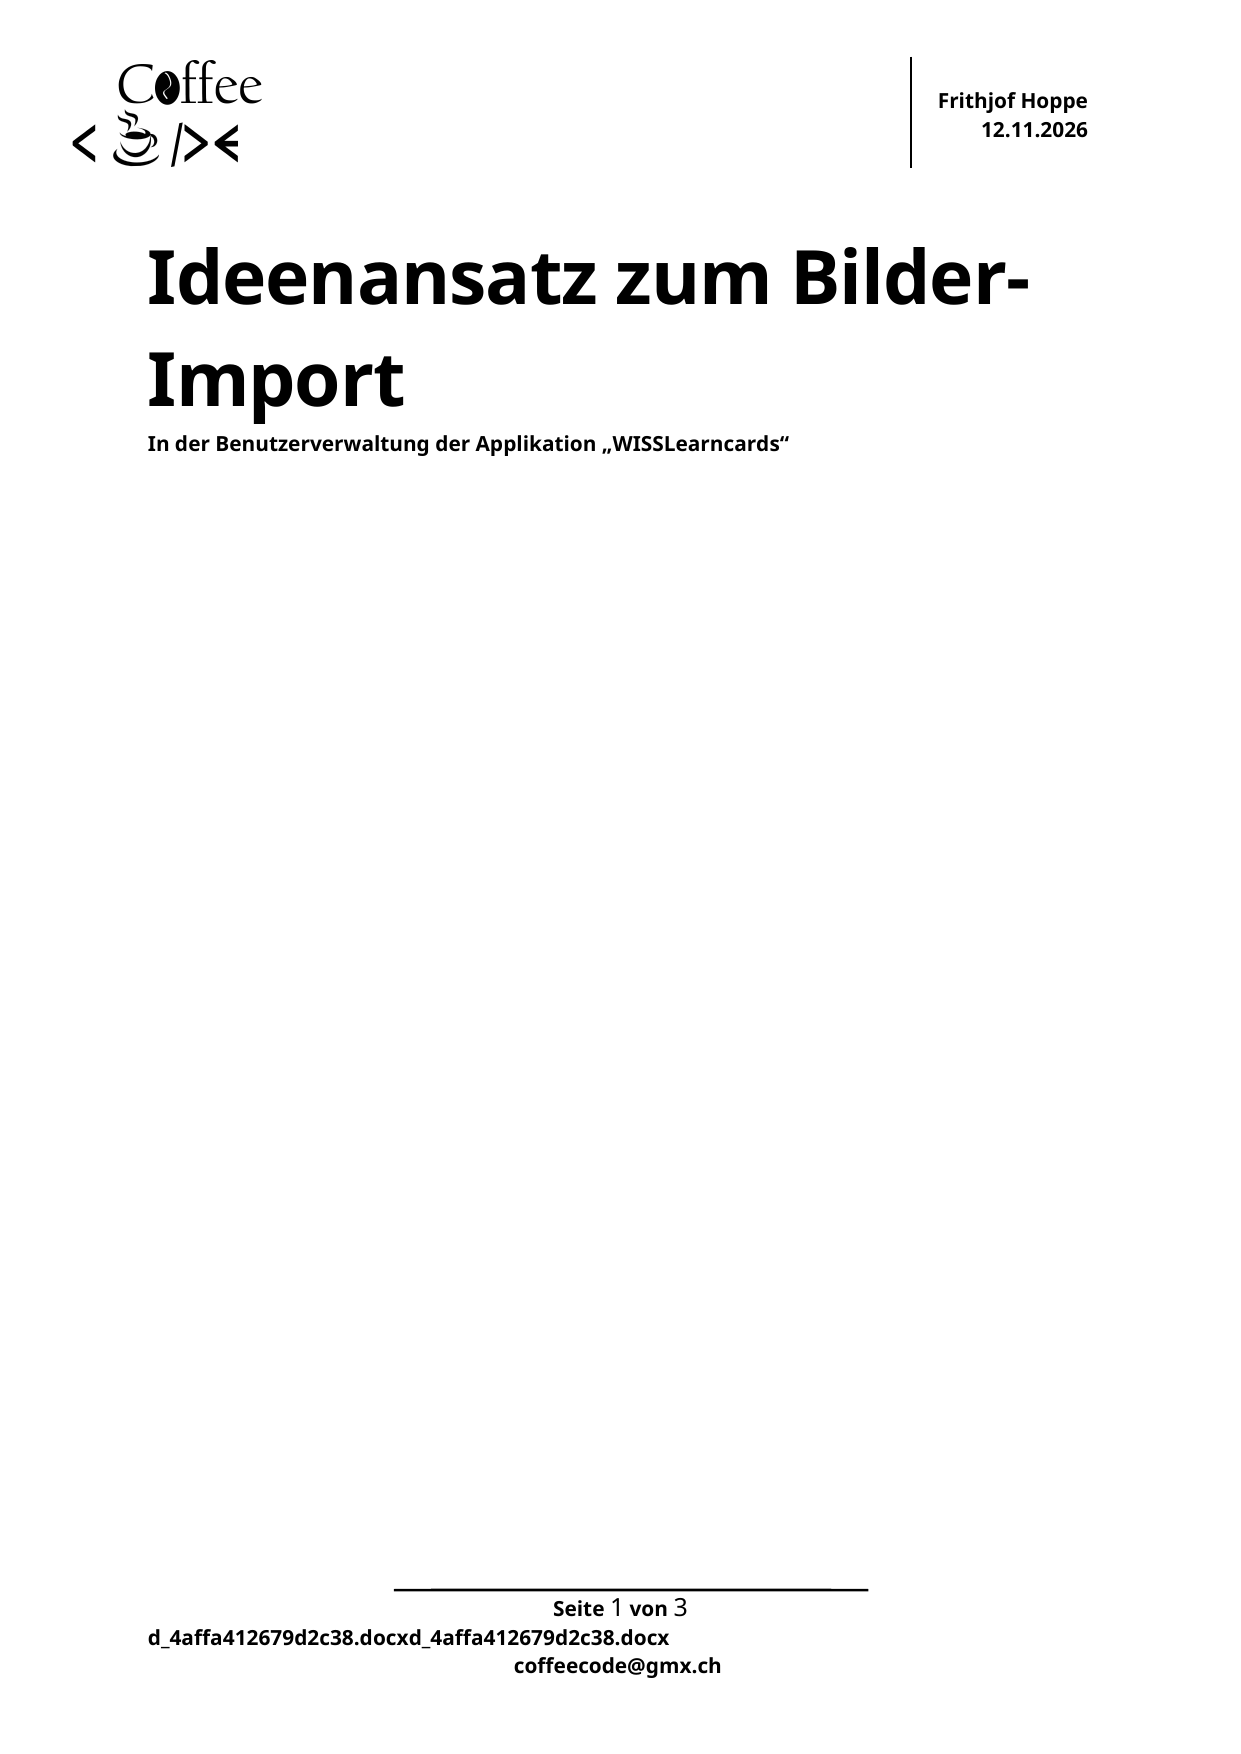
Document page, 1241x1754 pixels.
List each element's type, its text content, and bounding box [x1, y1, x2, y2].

title Ideenansatz zum Bilder-Import [148, 224, 1092, 429]
text In der Benutzerverwaltung der Applikation „WISSLearncards“ [148, 429, 1092, 457]
picture [72, 60, 262, 179]
